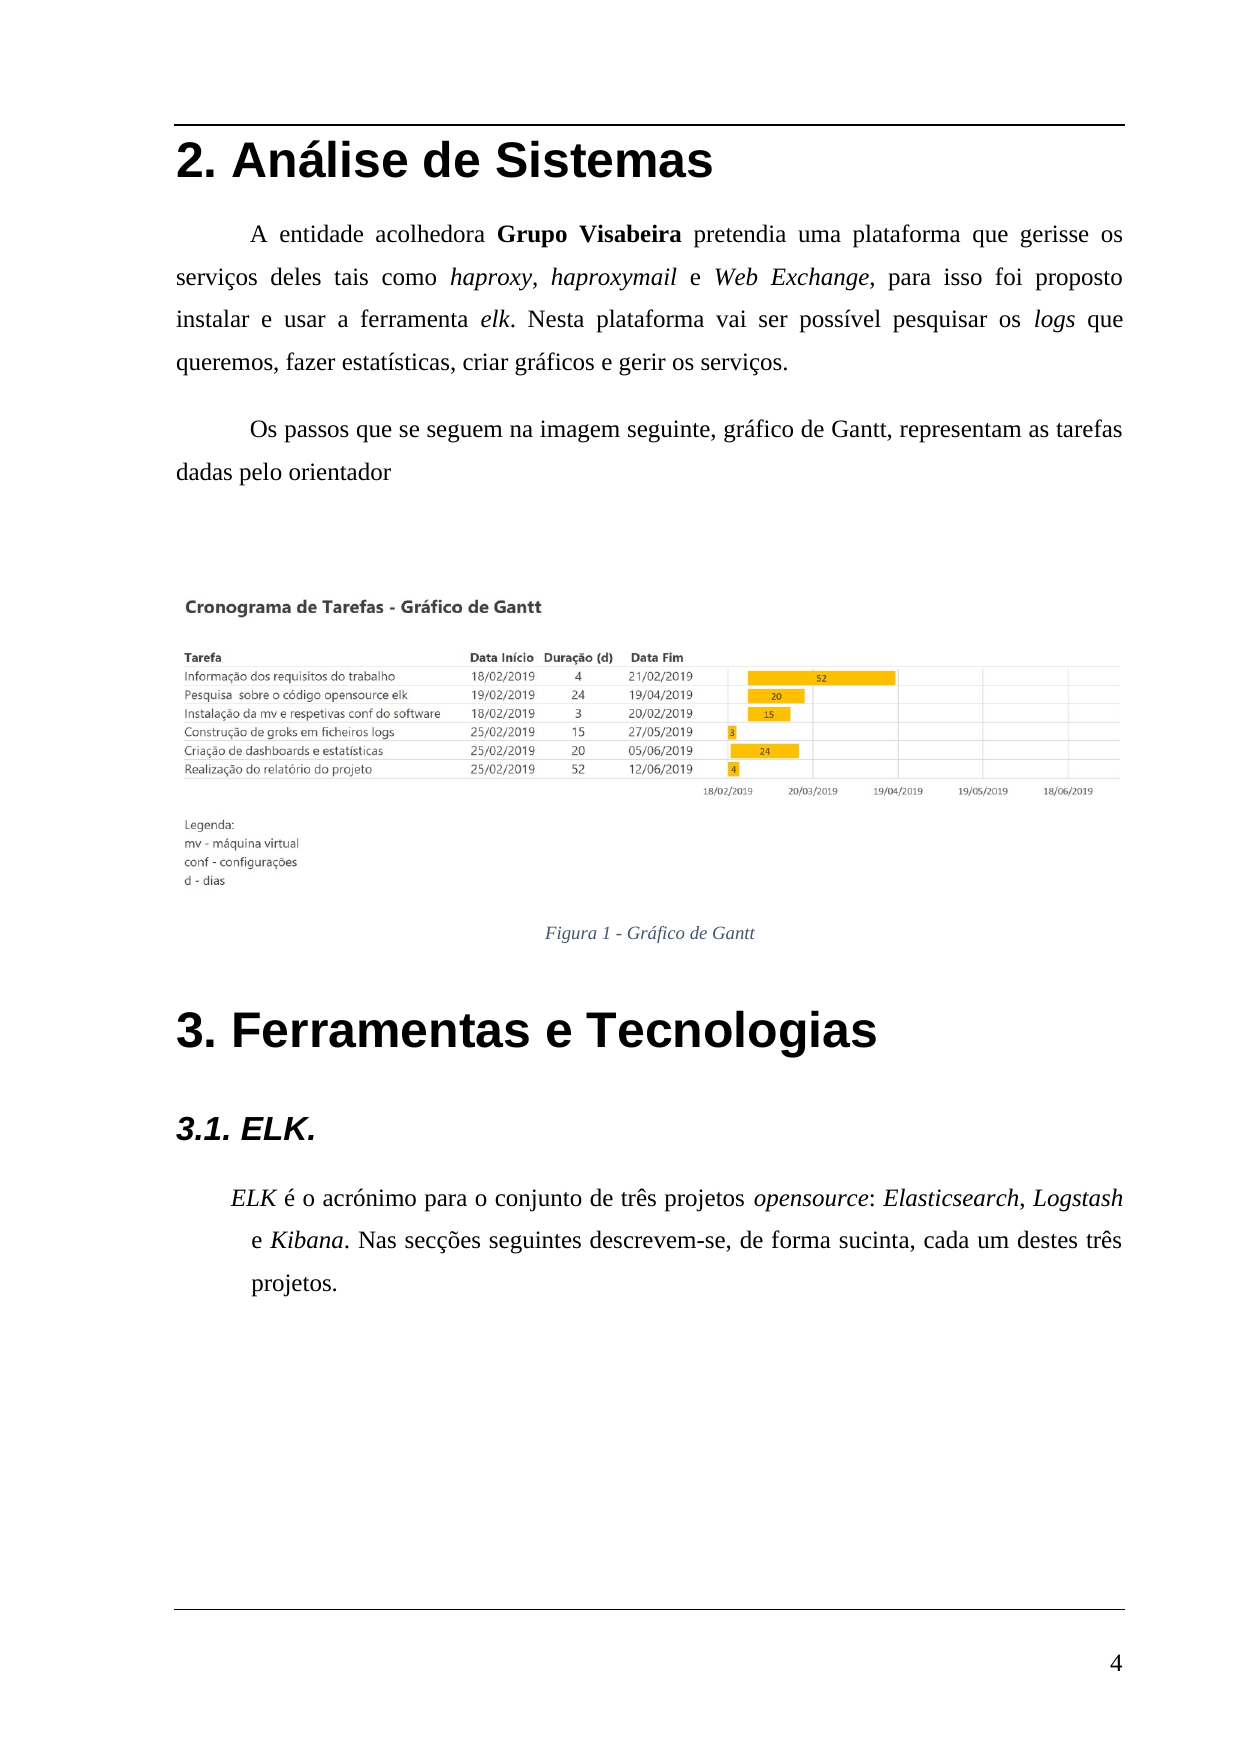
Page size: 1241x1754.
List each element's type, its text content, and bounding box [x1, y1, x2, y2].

text Os passos que se seguem na imagem seguinte, gráfico de Gantt, representam as tarefas dadas pelo orientador [176, 414, 1123, 485]
picture [183, 591, 1129, 895]
subtitle Análise de Sistemas [176, 118, 1012, 188]
text Figura 1 - Gráfico de Gantt [177, 922, 1122, 944]
text ELK é o acrónimo para o conjunto de três projetos opensource: Elasticsearch, Logstash e Kibana. Nas secções seguintes descrevem-se, de forma sucinta, cada um destes três projetos. [231, 1183, 1123, 1297]
subtitle Ferramentas e Tecnologias [176, 1001, 1012, 1058]
subtitle ELK. [176, 1108, 1149, 1147]
text A entidade acolhedora Grupo Visabeira pretendia uma plataforma que gerisse os serviços deles tais como haproxy, haproxymail e Web Exchange, para isso foi proposto instalar e usar a ferramenta elk. Nesta plataforma vai ser possível pesquisar os logs que queremos, fazer estatísticas, criar gráficos e gerir os serviços. [176, 219, 1123, 376]
